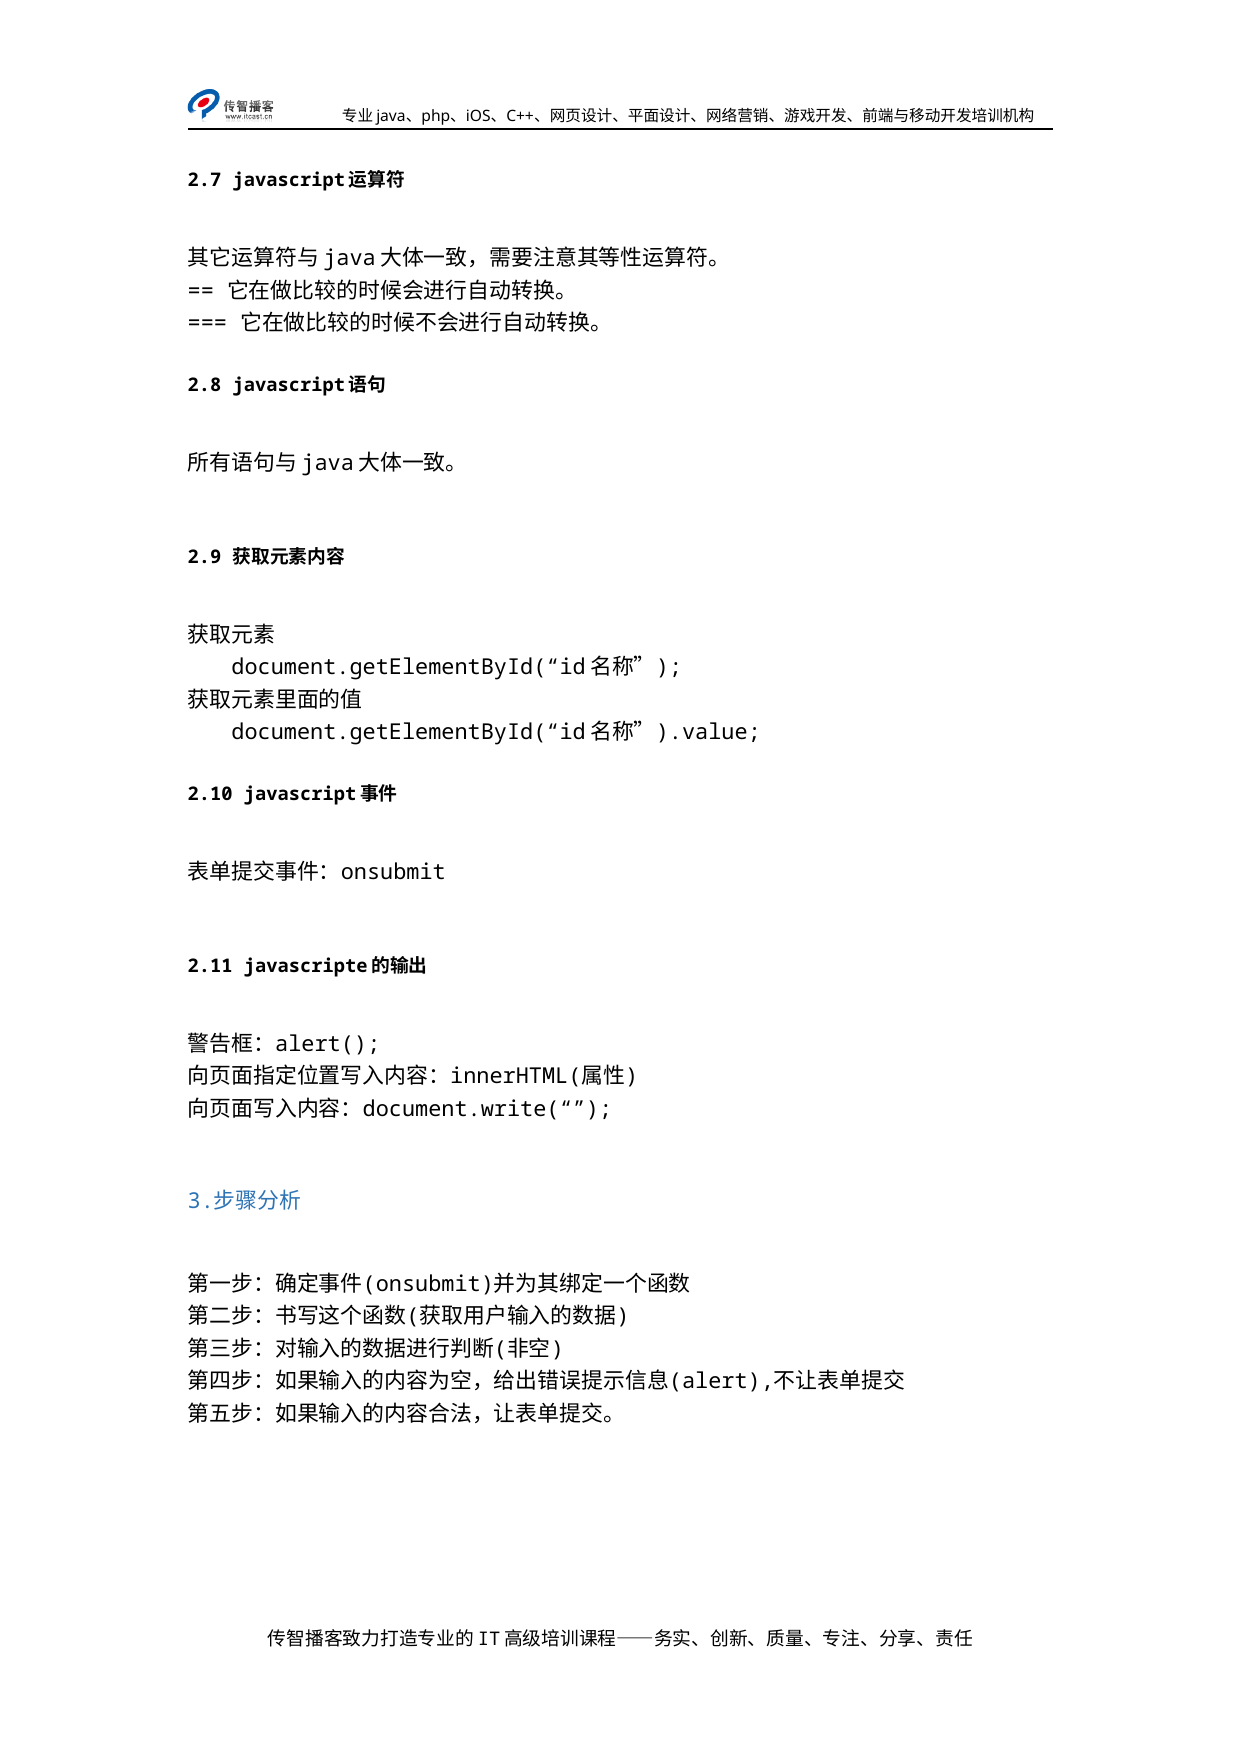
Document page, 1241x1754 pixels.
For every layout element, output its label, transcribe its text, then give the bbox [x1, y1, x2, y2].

text 警告框：alert(); [187, 1026, 1053, 1058]
text document.getElementById(“id名称”).value; [187, 714, 1053, 747]
text 向页面写入内容：document.write(“”); [187, 1091, 1053, 1123]
text 第一步：确定事件(onsubmit)并为其绑定一个函数 [187, 1266, 1053, 1298]
text == 它在做比较的时候会进行自动转换。 [187, 272, 1053, 305]
text 获取元素里面的值 [187, 682, 1053, 714]
text === 它在做比较的时候不会进行自动转换。 [187, 305, 1053, 337]
subtitle 3.步骤分析 [187, 1183, 1053, 1215]
text 第四步：如果输入的内容为空，给出错误提示信息(alert),不让表单提交 [187, 1363, 1053, 1396]
text 其它运算符与java大体一致，需要注意其等性运算符。 [187, 240, 1053, 272]
subtitle 2.10 javascript事件 [187, 776, 1053, 808]
text 第二步：书写这个函数(获取用户输入的数据) [187, 1298, 1053, 1331]
text 第五步：如果输入的内容合法，让表单提交。 [187, 1396, 1053, 1428]
subtitle 2.9 获取元素内容 [187, 539, 1053, 571]
subtitle 2.7 javascript运算符 [187, 162, 1053, 194]
text 获取元素 [187, 617, 1053, 649]
text 所有语句与java大体一致。 [187, 444, 1053, 477]
text 表单提交事件：onsubmit [187, 854, 1053, 886]
picture [187, 88, 274, 122]
text 第三步：对输入的数据进行判断(非空) [187, 1331, 1053, 1363]
text 向页面指定位置写入内容：innerHTML(属性) [187, 1058, 1053, 1091]
subtitle 2.11 javascripte的输出 [187, 948, 1053, 980]
text document.getElementById(“id名称”); [187, 649, 1053, 682]
subtitle 2.8 javascript语句 [187, 367, 1053, 399]
